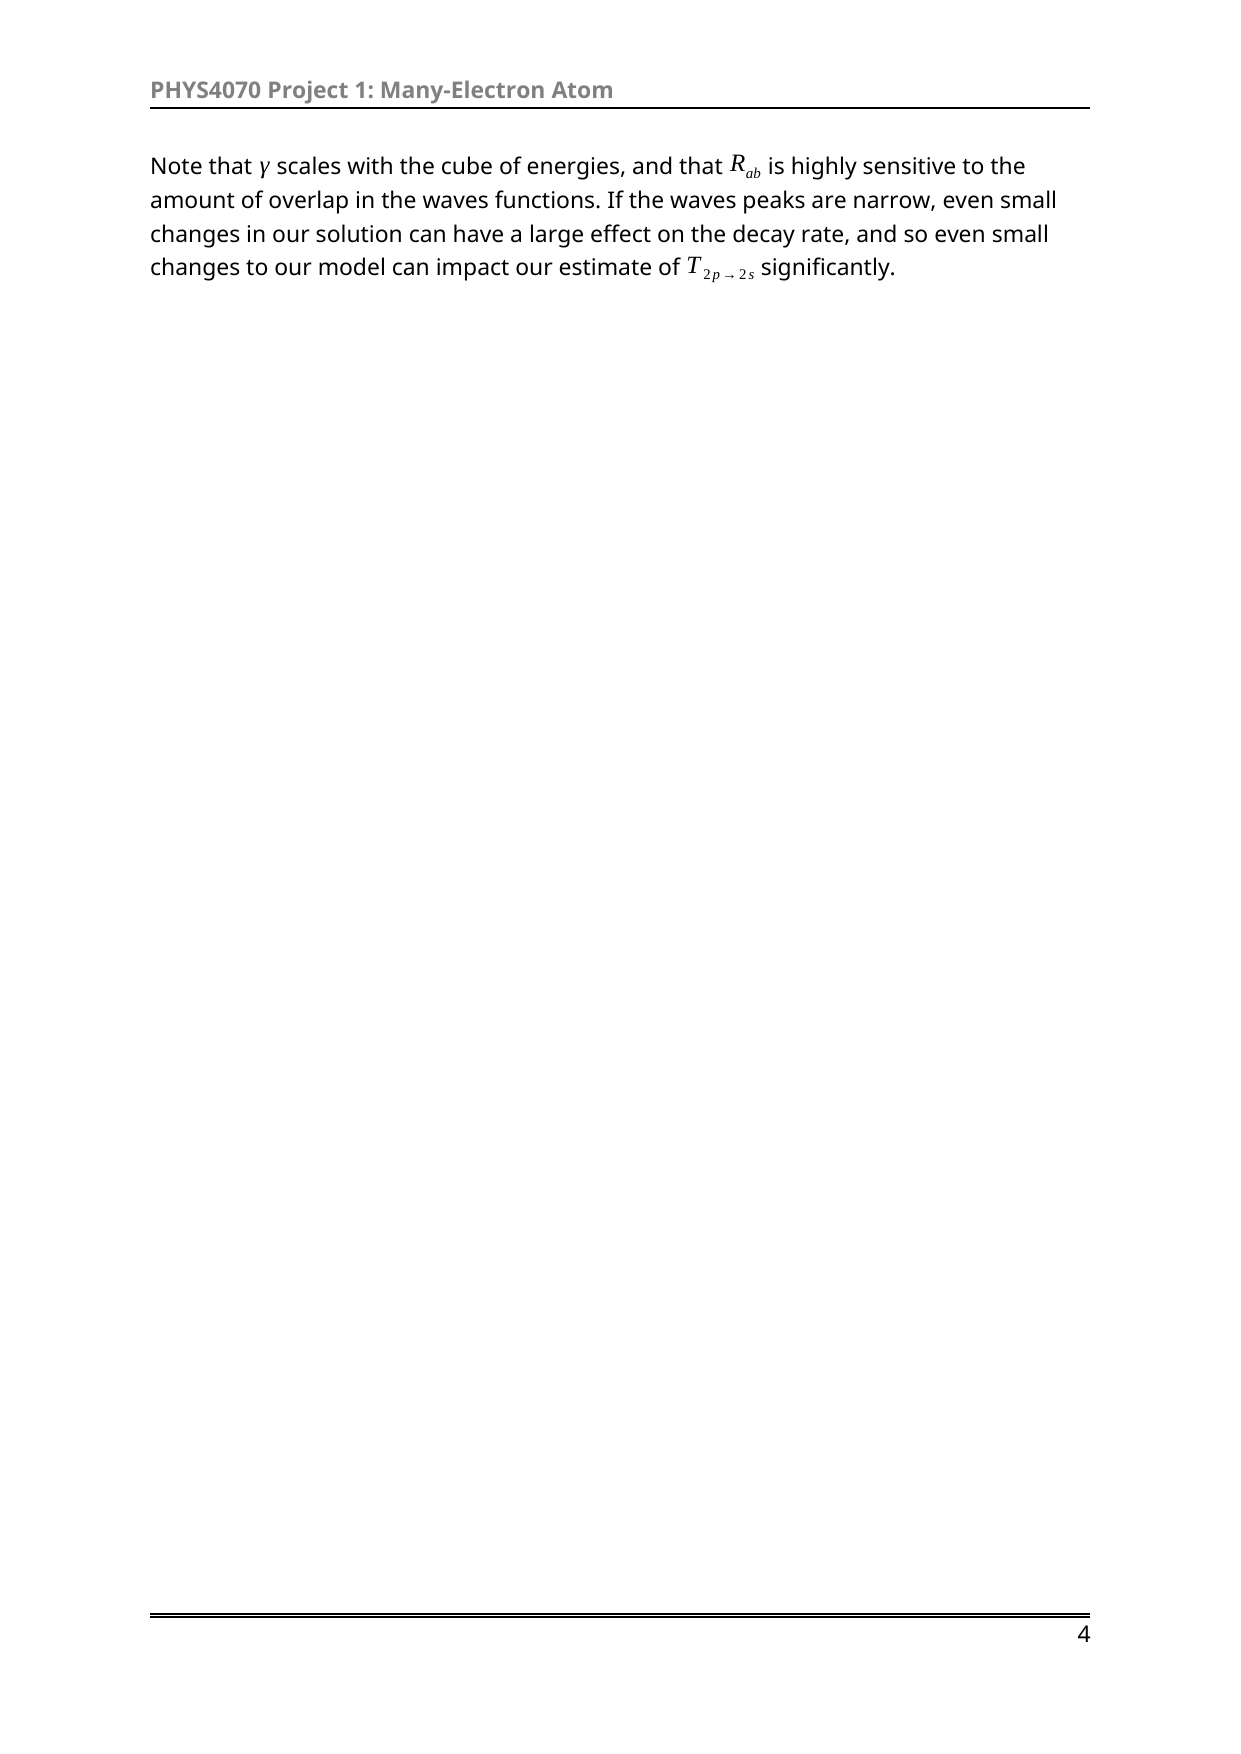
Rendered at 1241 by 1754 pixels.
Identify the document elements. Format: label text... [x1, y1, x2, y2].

text Note that scales with the cube of energies, and that is highly sensitive to the amount of overlap in the waves functions. If the waves peaks are narrow, even small changes in our solution can have a large effect on the decay rate, and so even small changes to our model can impact our estimate of significantly. [150, 150, 1090, 283]
